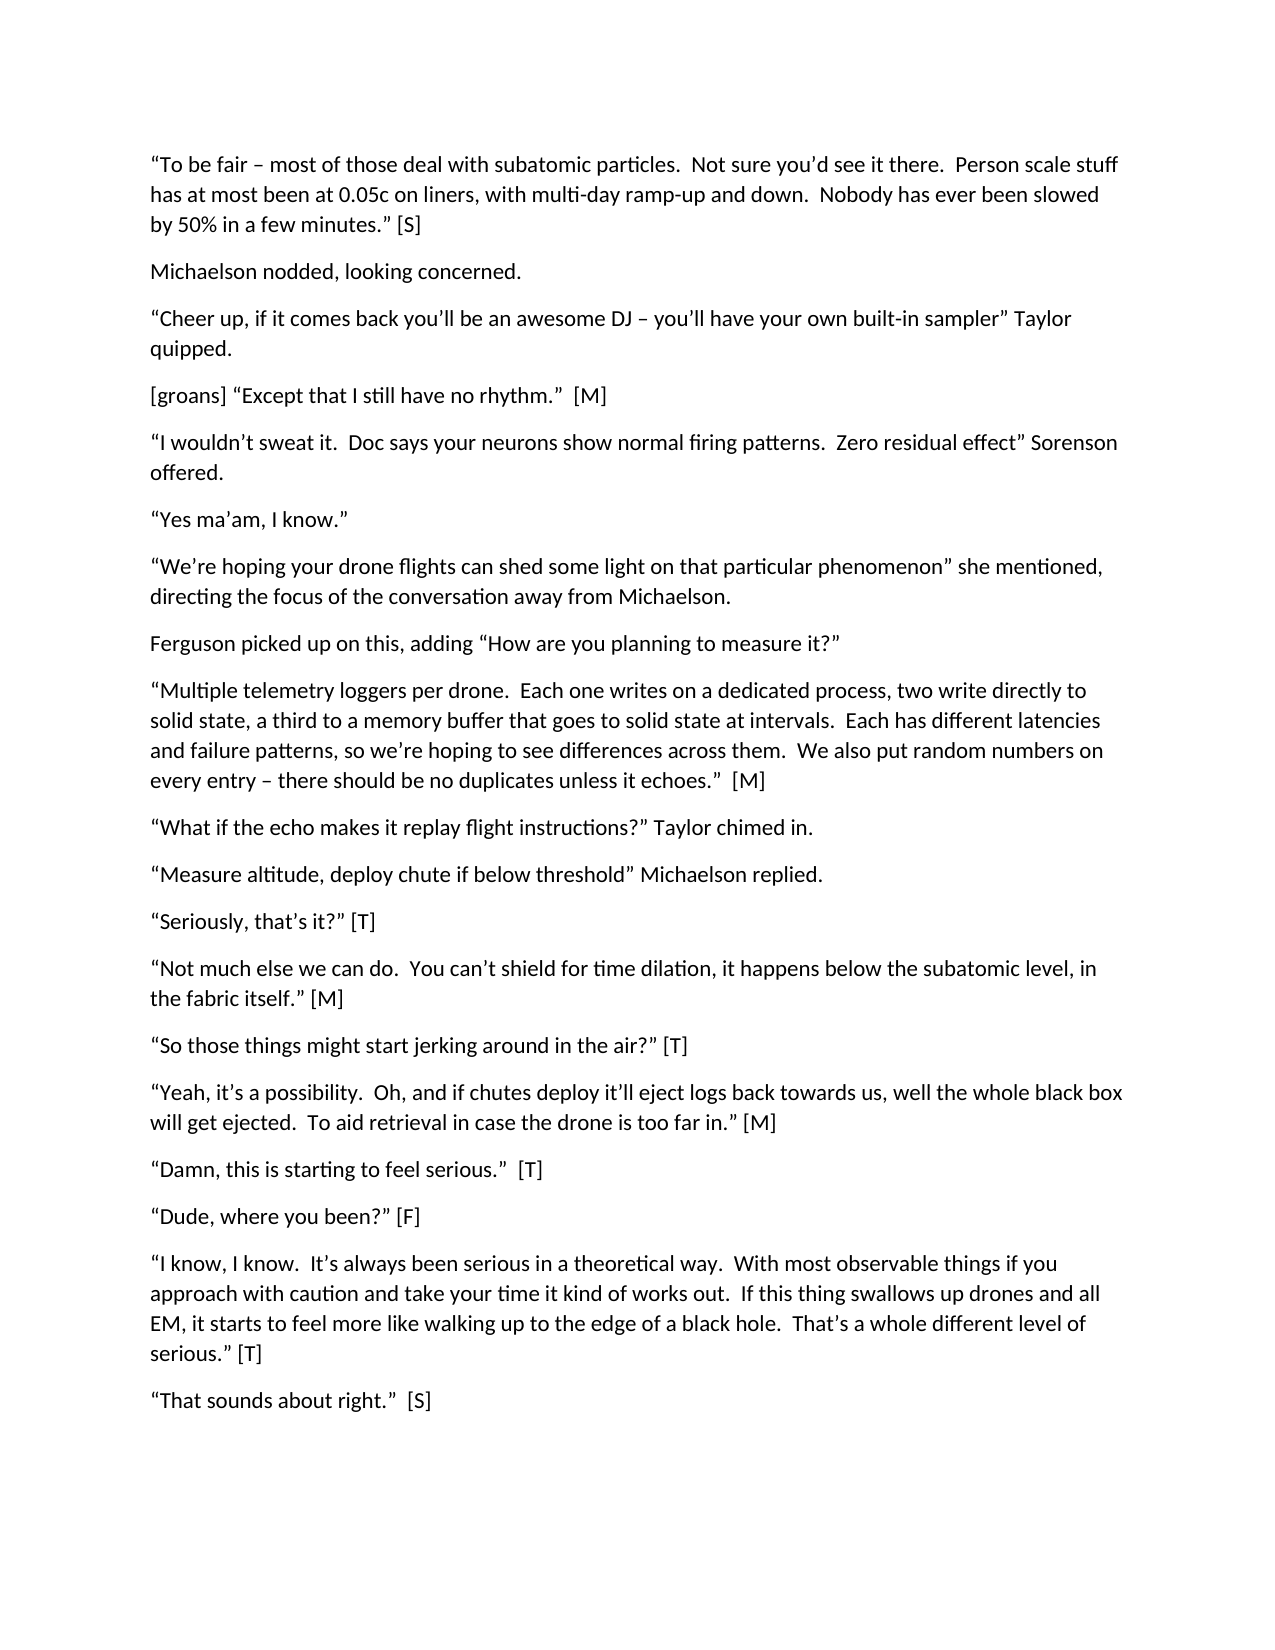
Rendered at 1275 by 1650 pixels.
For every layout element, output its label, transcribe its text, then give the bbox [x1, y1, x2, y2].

text “Dude, where you been?” [F] [150, 1202, 1125, 1230]
text Michaelson nodded, looking concerned. [150, 257, 1125, 285]
text “Not much else we can do. You can’t shield for time dilation, it happens below the subatomic level, in the fabric itself.” [M] [150, 954, 1125, 1012]
text “I know, I know. It’s always been serious in a theoretical way. With most observable things if you approach with caution and take your time it kind of works out. If this thing swallows up drones and all EM, it starts to feel more like walking up to the edge of a black hole. That’s a whole different level of serious.” [T] [150, 1249, 1125, 1368]
text “To be fair – most of those deal with subatomic particles. Not sure you’d see it there. Person scale stuff has at most been at 0.05c on liners, with multi-day ramp-up and down. Nobody has ever been slowed by 50% in a few minutes.” [S] [150, 150, 1125, 238]
text “Measure altitude, deploy chute if below threshold” Michaelson replied. [150, 860, 1125, 888]
text “Seriously, that’s it?” [T] [150, 907, 1125, 935]
text “That sounds about right.” [S] [150, 1386, 1125, 1414]
text Ferguson picked up on this, adding “How are you planning to measure it?” [150, 629, 1125, 657]
text “We’re hoping your drone flights can shed some light on that particular phenomenon” she mentioned, directing the focus of the conversation away from Michaelson. [150, 552, 1125, 610]
text [groans] “Except that I still have no rhythm.” [M] [150, 381, 1125, 409]
text “I wouldn’t sweat it. Doc says your neurons show normal firing patterns. Zero residual effect” Sorenson offered. [150, 428, 1125, 486]
text “So those things might start jerking around in the air?” [T] [150, 1031, 1125, 1059]
text “Multiple telemetry loggers per drone. Each one writes on a dedicated process, two write directly to solid state, a third to a memory buffer that goes to solid state at intervals. Each has different latencies and failure patterns, so we’re hoping to see differences across them. We also put random numbers on every entry – there should be no duplicates unless it echoes.” [M] [150, 676, 1125, 795]
text “Yes ma’am, I know.” [150, 505, 1125, 533]
text “Yeah, it’s a possibility. Oh, and if chutes deploy it’ll eject logs back towards us, well the whole black box will get ejected. To aid retrieval in case the drone is too far in.” [M] [150, 1078, 1125, 1136]
text “Damn, this is starting to feel serious.” [T] [150, 1155, 1125, 1183]
text “Cheer up, if it comes back you’ll be an awesome DJ – you’ll have your own built-in sampler” Taylor quipped. [150, 304, 1125, 362]
text “What if the echo makes it replay flight instructions?” Taylor chimed in. [150, 813, 1125, 842]
